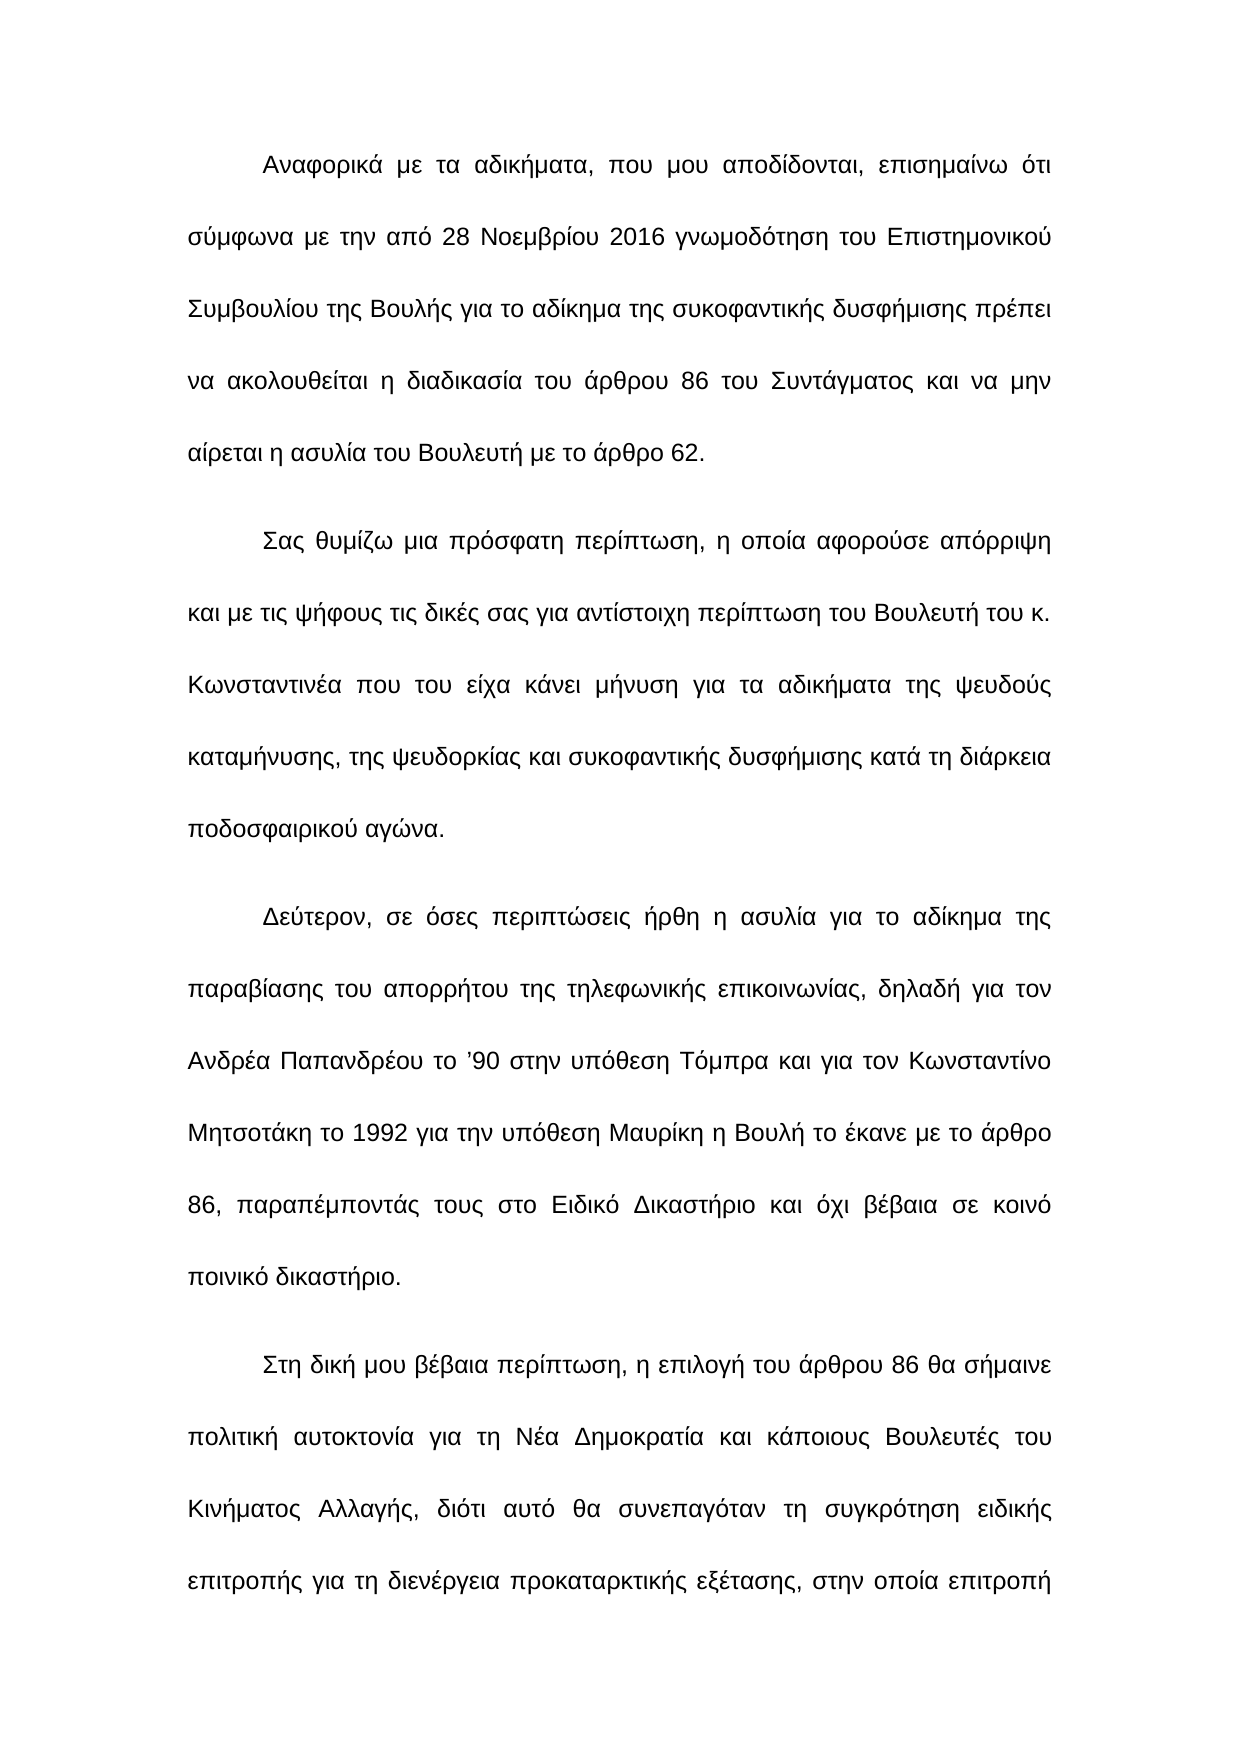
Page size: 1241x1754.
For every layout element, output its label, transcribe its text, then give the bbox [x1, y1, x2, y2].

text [187, 1350, 1053, 1594]
text Σας θυμίζω μια πρόσφατη περίπτωση, η οποία αφορούσε απόρριψη και με τις ψήφους τις δικές σας για αντίστοιχη περίπτωση του Βουλευτή του κ. Κωνσταντινέα που του είχα κάνει μήνυση για τα αδικήματα της ψευδούς καταμήνυσης, της ψευδορκίας και συκοφαντικής δυσφήμισης κατά τη διάρκεια ποδοσφαιρικού αγώνα. [187, 526, 1053, 842]
text Δεύτερον, σε όσες περιπτώσεις ήρθη η ασυλία για το αδίκημα της παραβίασης του απορρήτου της τηλεφωνικής επικοινωνίας, δηλαδή για τον Ανδρέα Παπανδρέου το ’90 στην υπόθεση Τόμπρα και για τον Κωνσταντίνο Μητσοτάκη το 1992 για την υπόθεση Μαυρίκη η Βουλή το έκανε με το άρθρο 86, παραπέμποντάς τους στο Ειδικό Δικαστήριο και όχι βέβαια σε κοινό ποινικό δικαστήριο. [187, 902, 1053, 1290]
text Αναφορικά με τα αδικήματα, που μου αποδίδονται, επισημαίνω ότι σύμφωνα με την από 28 Νοεμβρίου 2016 γνωμοδότηση του Επιστημονικού Συμβουλίου της Βουλής για το αδίκημα της συκοφαντικής δυσφήμισης πρέπει να ακολουθείται η διαδικασία του άρθρου 86 του Συντάγματος και να μην αίρεται η ασυλία του Βουλευτή με το άρθρο 62. [187, 150, 1053, 466]
